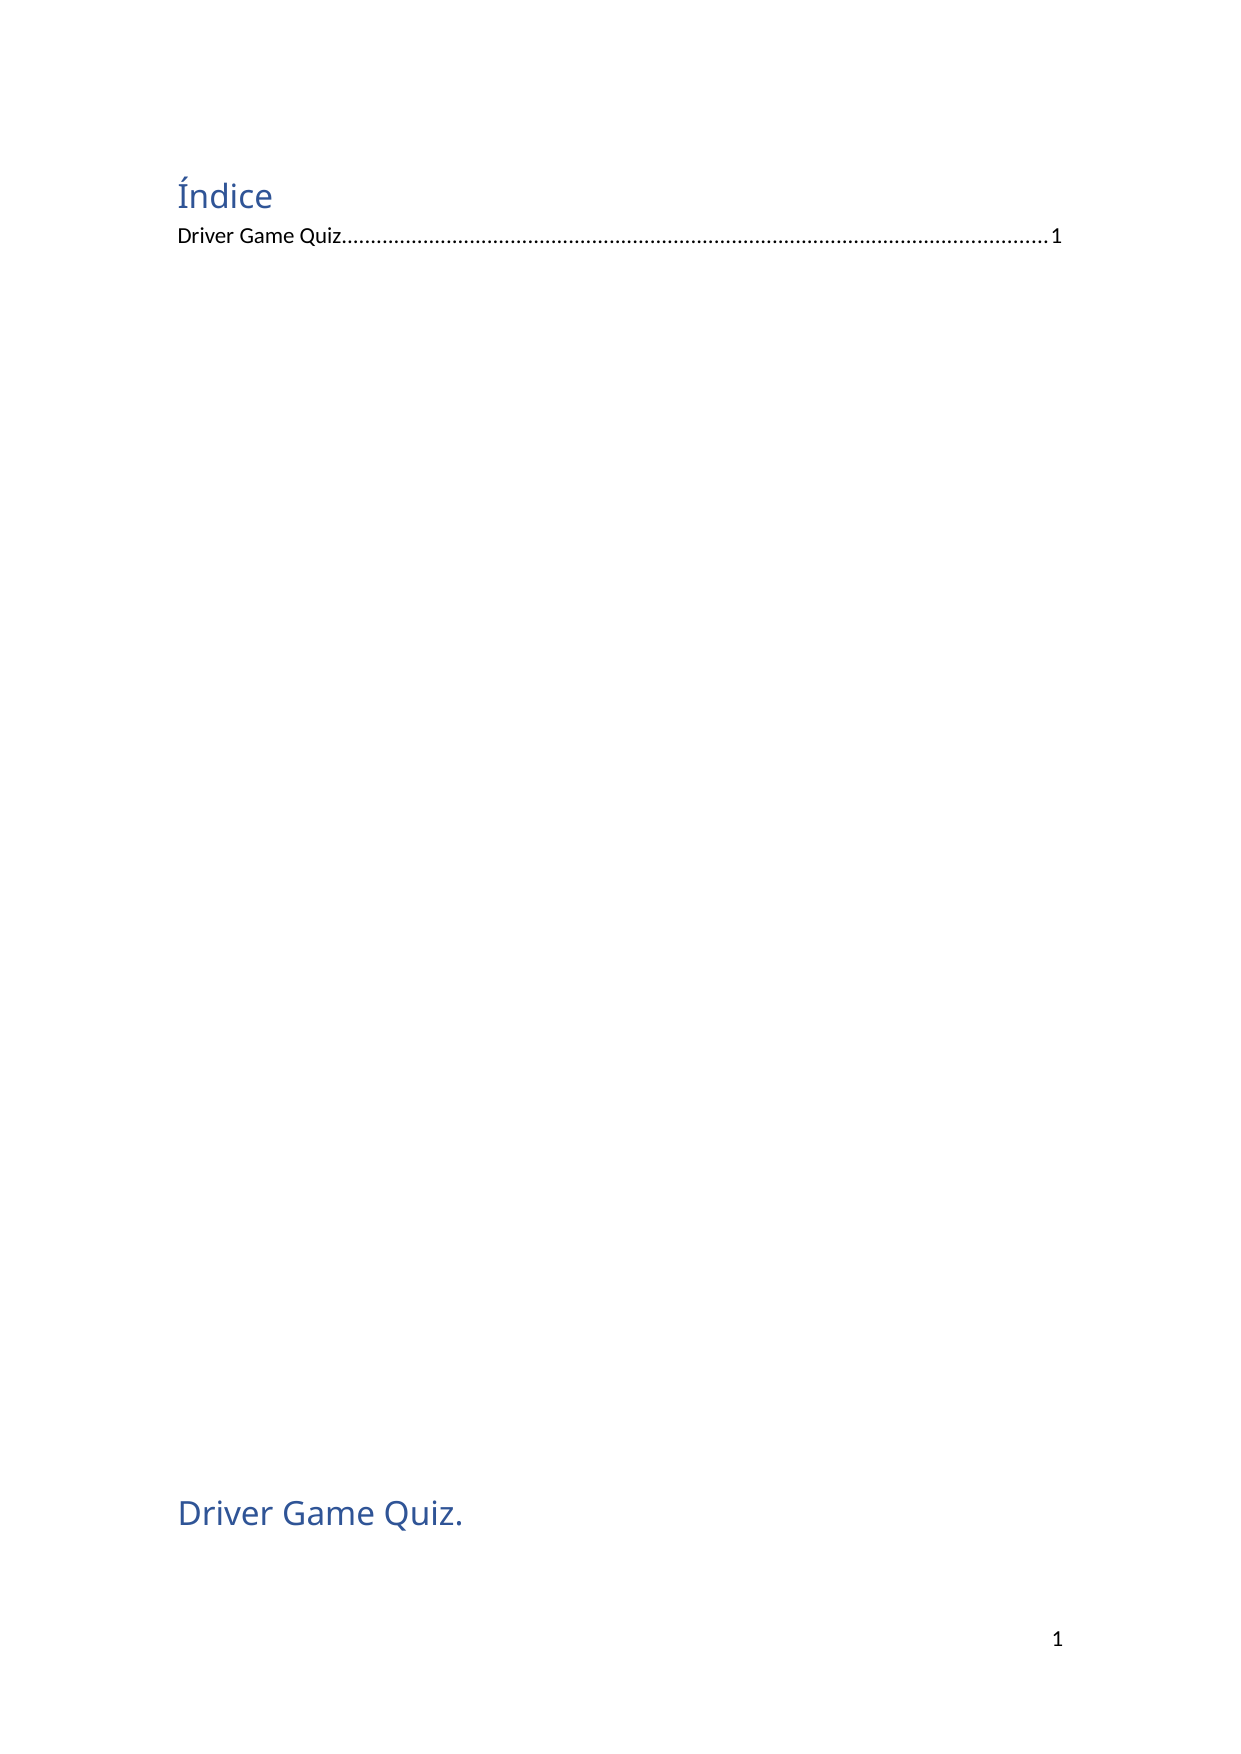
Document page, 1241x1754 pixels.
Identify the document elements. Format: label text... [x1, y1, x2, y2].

subtitle Driver Game Quiz. [177, 1489, 1063, 1535]
